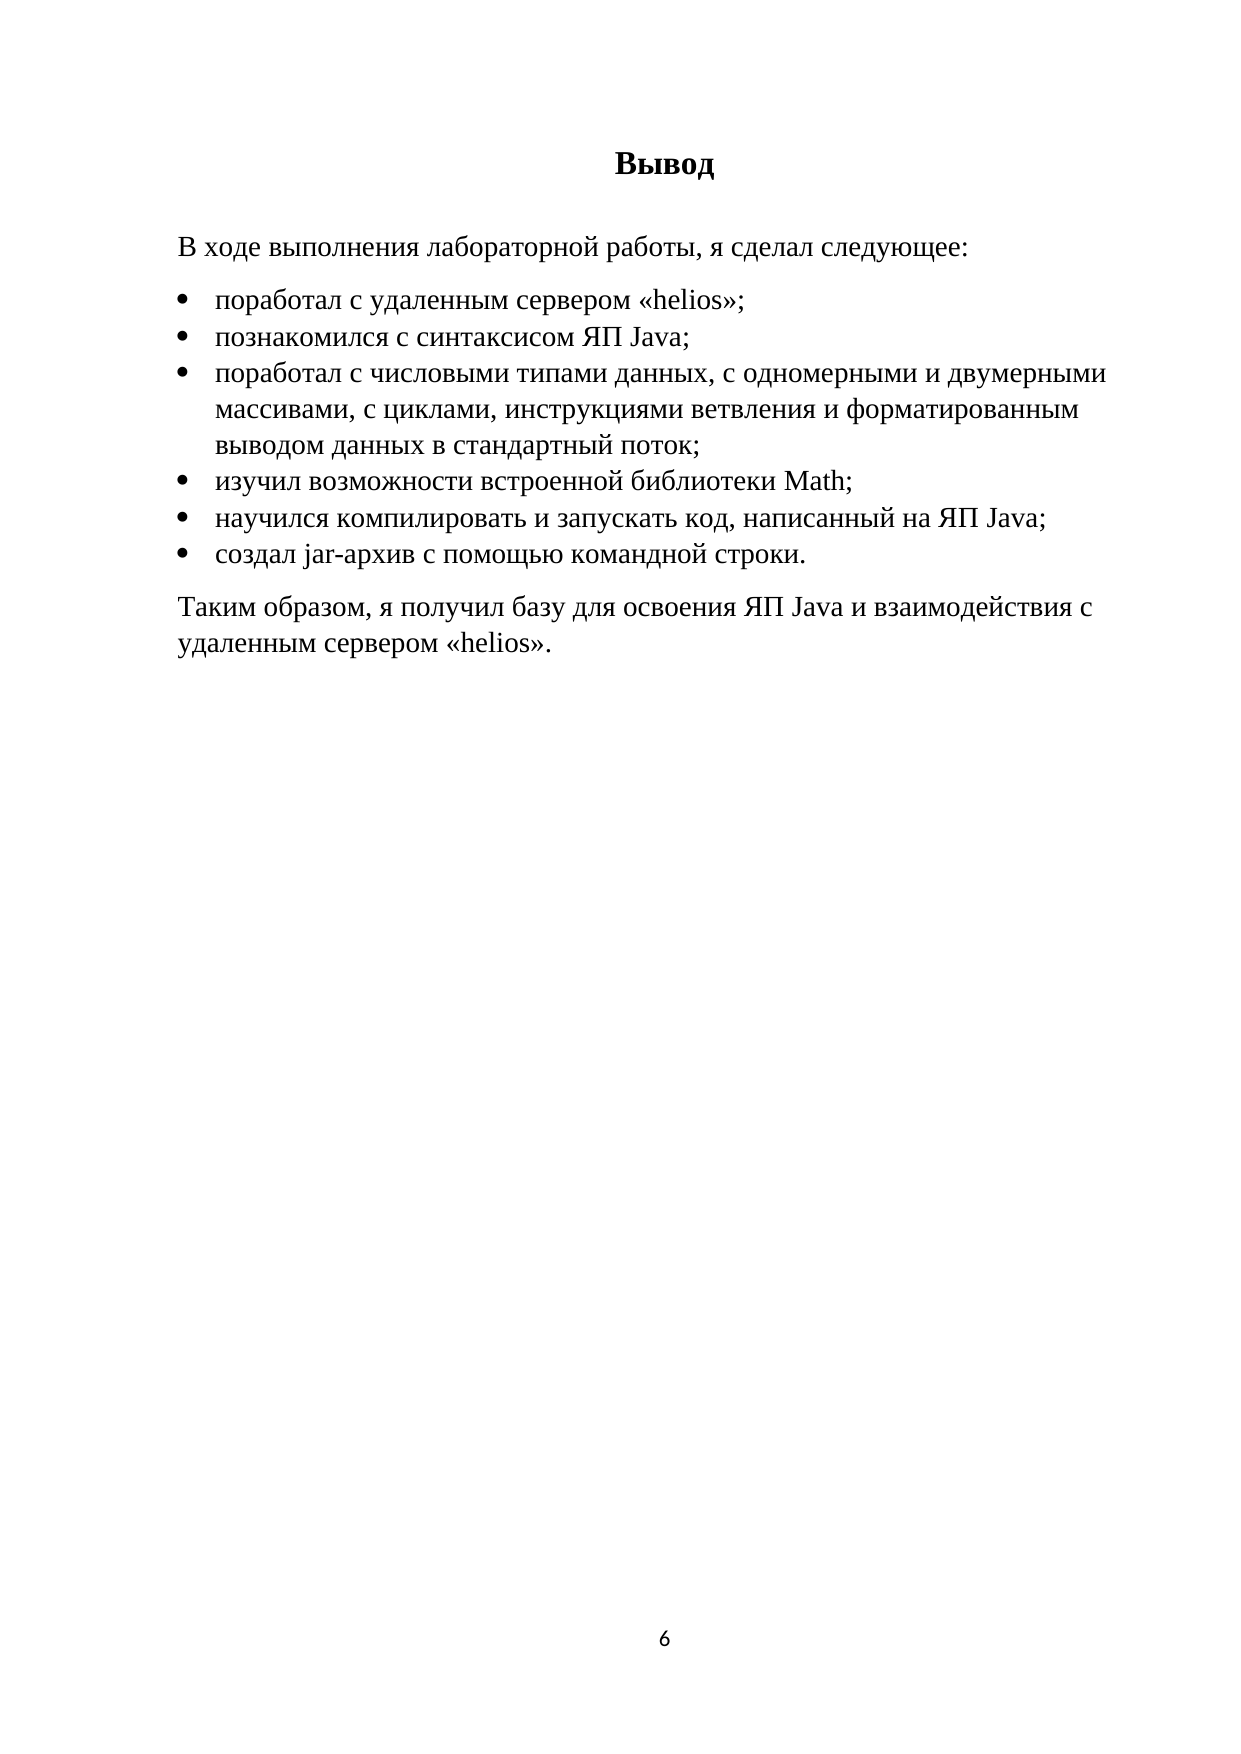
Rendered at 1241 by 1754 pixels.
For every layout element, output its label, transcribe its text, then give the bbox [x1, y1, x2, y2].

list создал jar-архив с помощью командной строки. [177, 536, 1152, 569]
list познакомился с синтаксисом ЯП Java; [177, 319, 1152, 352]
text В ходе выполнения лабораторной работы, я сделал следующее: [177, 229, 1152, 263]
list изучил возможности встроенной библиотеки Math; [177, 463, 1152, 497]
list поработал с удаленным сервером «helios»; [177, 282, 1152, 316]
subtitle Вывод [177, 143, 1152, 181]
list научился компилировать и запускать код, написанный на ЯП Java; [177, 500, 1152, 533]
list поработал с числовыми типами данных, с одномерными и двумерными массивами, с циклами, инструкциями ветвления и форматированным выводом данных в стандартный поток; [177, 355, 1152, 461]
text Таким образом, я получил базу для освоения ЯП Java и взаимодействия с удаленным сервером «helios». [177, 589, 1152, 658]
